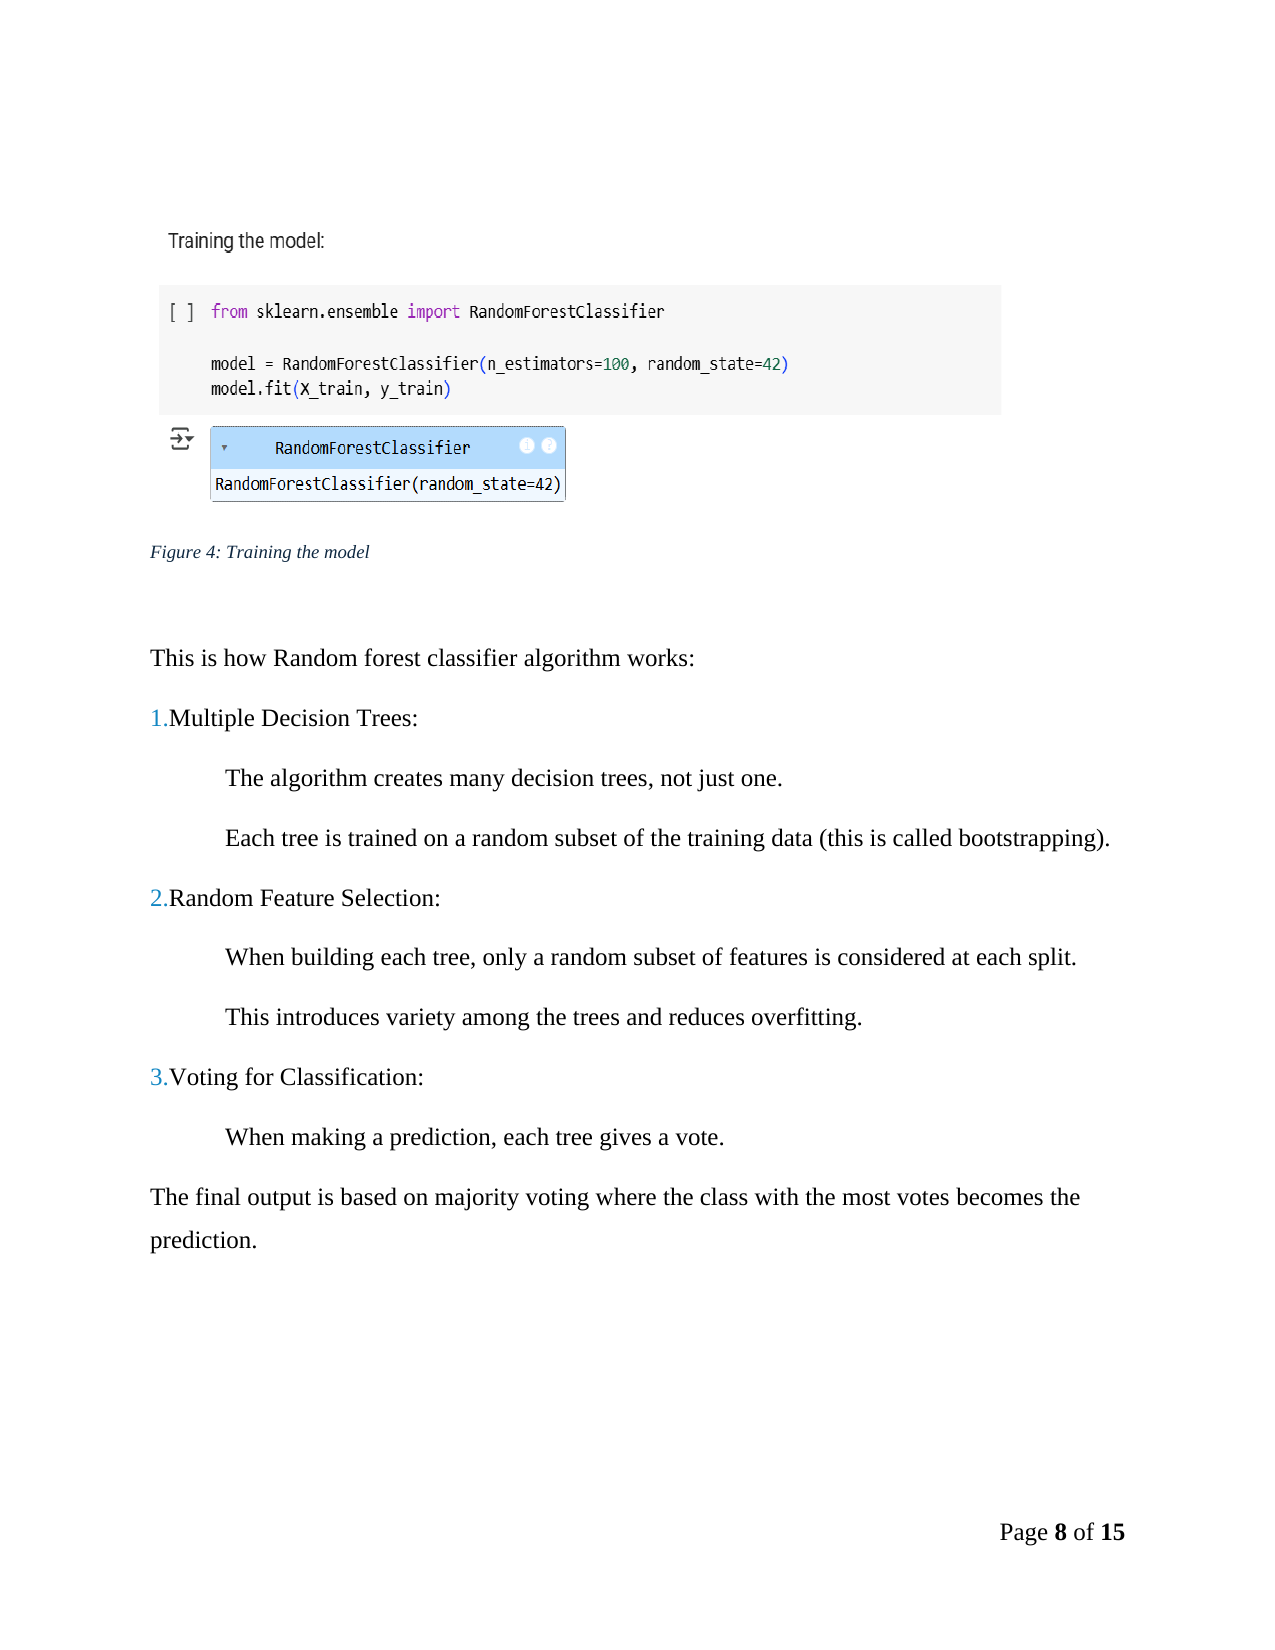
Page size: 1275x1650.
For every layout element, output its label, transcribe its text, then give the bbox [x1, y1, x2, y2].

text This introduces variety among the trees and reduces overfitting. [225, 1002, 1125, 1031]
text 3.Voting for Classification: [150, 1062, 1125, 1091]
text The final output is based on majority voting where the class with the most votes becomes the prediction. [150, 1182, 1125, 1253]
text Figure 4: Training the model [150, 541, 1125, 563]
text When building each tree, only a random subset of features is considered at each split. [225, 942, 1125, 971]
text Each tree is trained on a random subset of the training data (this is called bootstrapping). [225, 823, 1125, 852]
text 1.Multiple Decision Trees: [150, 703, 1125, 732]
picture [150, 209, 1002, 511]
text This is how Random forest classifier algorithm works: [150, 643, 1125, 672]
text 2.Random Feature Selection: [150, 883, 1125, 911]
text The algorithm creates many decision trees, not just one. [225, 763, 1125, 792]
text When making a prediction, each tree gives a vote. [150, 1122, 1125, 1151]
